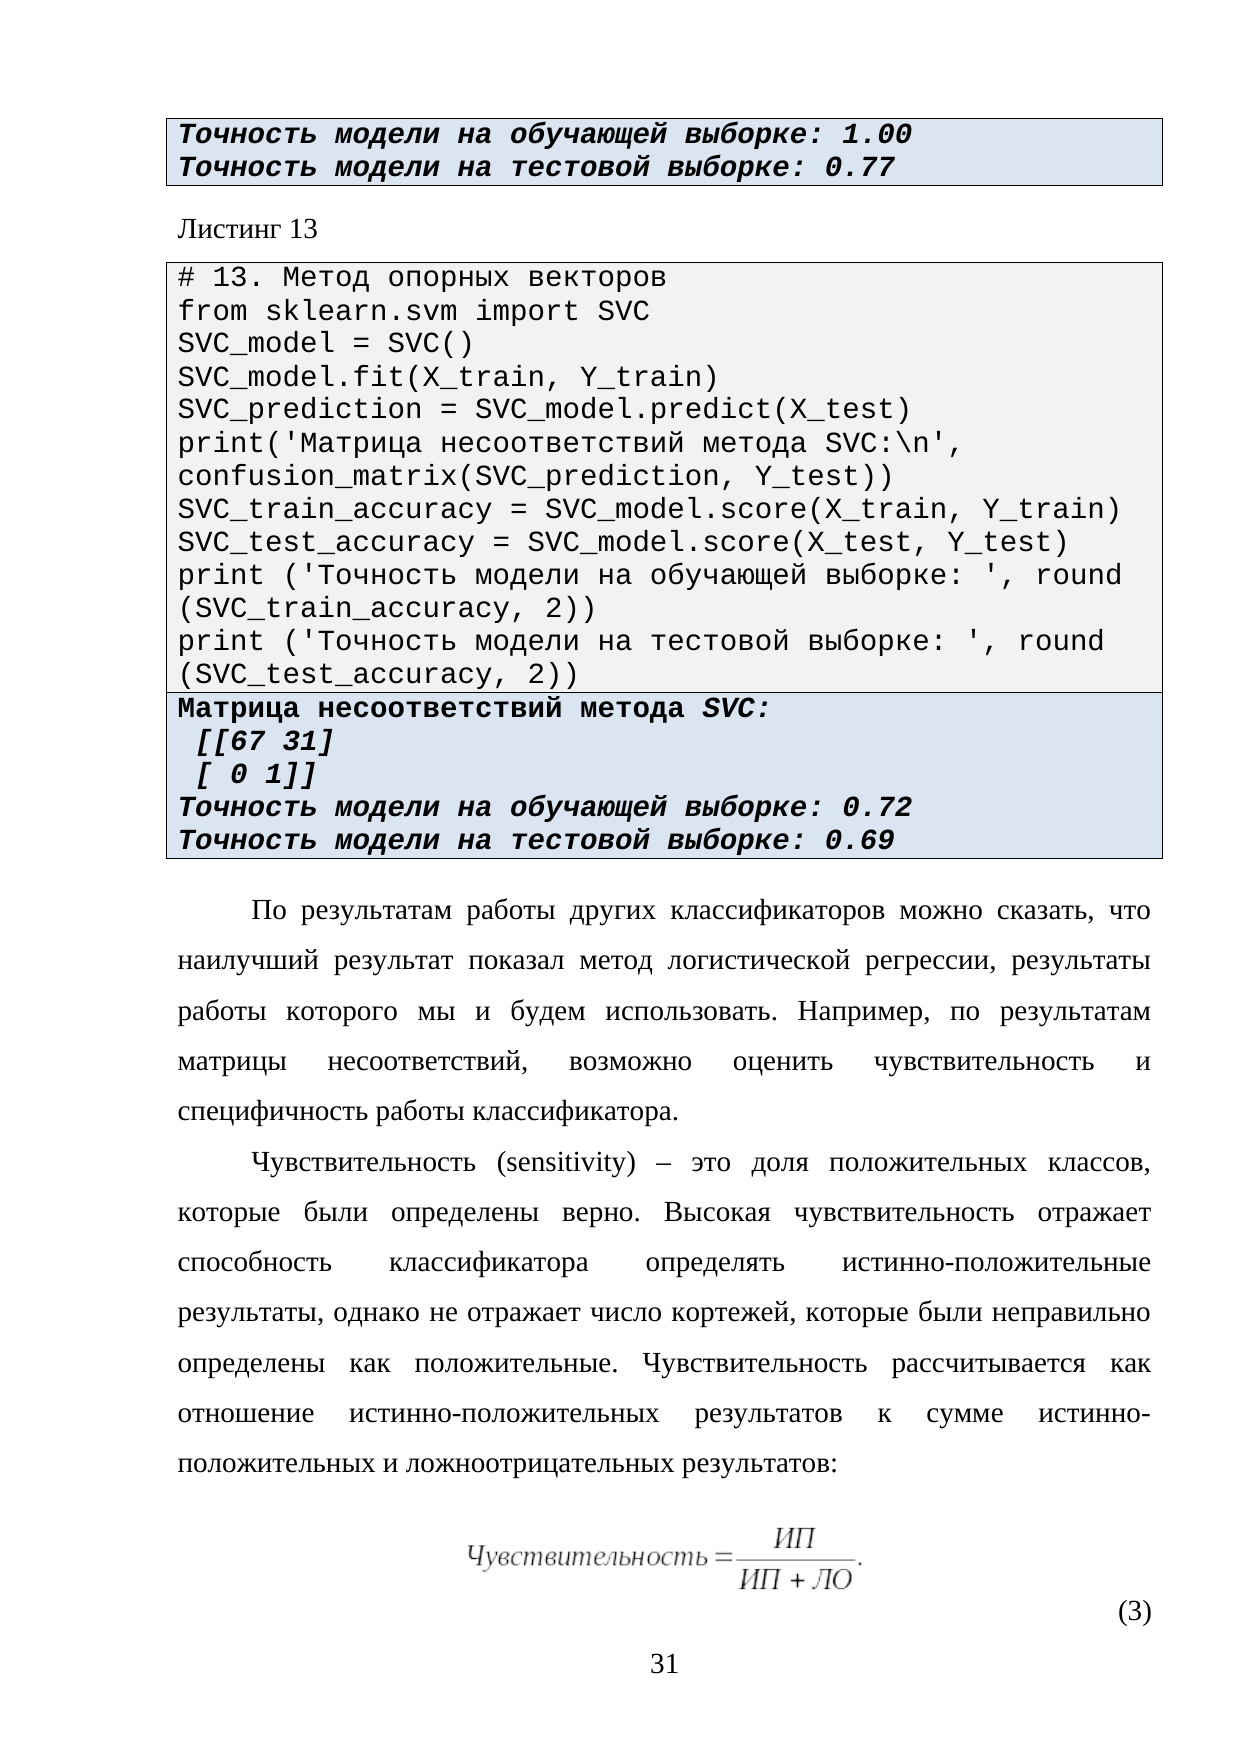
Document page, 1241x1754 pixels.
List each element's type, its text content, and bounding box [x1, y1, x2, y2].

text Листинг 13 [177, 211, 1152, 245]
text По результатам работы других классификаторов можно сказать, что наилучший результат показал метод логистической регрессии, результаты работы которого мы и будем использовать. Например, по результатам матрицы несоответствий, возможно оценить чувствительность и специфичность работы классификатора. [177, 892, 1152, 1127]
table_cell Матрица несоответствий метода SVC: [[67 31] [ 0 1]] Точность модели на обучающей выборке: 0.72 Точность модели на тестовой выборке: 0.69 [167, 693, 1162, 858]
text (3) [177, 1521, 1152, 1627]
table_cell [167, 119, 1162, 185]
table_header # 13. Метод опорных векторов from sklearn.svm import SVC SVC_model = SVC() SVC_model.fit(X_train, Y_train) SVC_prediction = SVC_model.predict(X_test) print('Матрица несоответствий метода SVC:\n', confusion_matrix(SVC_prediction, Y_test)) SVC_train_accuracy = SVC_model.score(X_train, Y_train) SVC_test_accuracy = SVC_model.score(X_test, Y_test) print ('Точность модели на обучающей выборке: ', round (SVC_train_accuracy, 2)) print ('Точность модели на тестовой выборке: ', round (SVC_test_accuracy, 2)) [167, 263, 1162, 692]
text Чувствительность (sensitivity) – это доля положительных классов, которые были определены верно. Высокая чувствительность отражает способность классификатора определять истинно-положительные результаты, однако не отражает число кортежей, которые были неправильно определены как положительные. Чувствительность рассчитывается как отношение истинно-положительных результатов к сумме истинно-положительных и ложноотрицательных результатов: [177, 1144, 1152, 1479]
